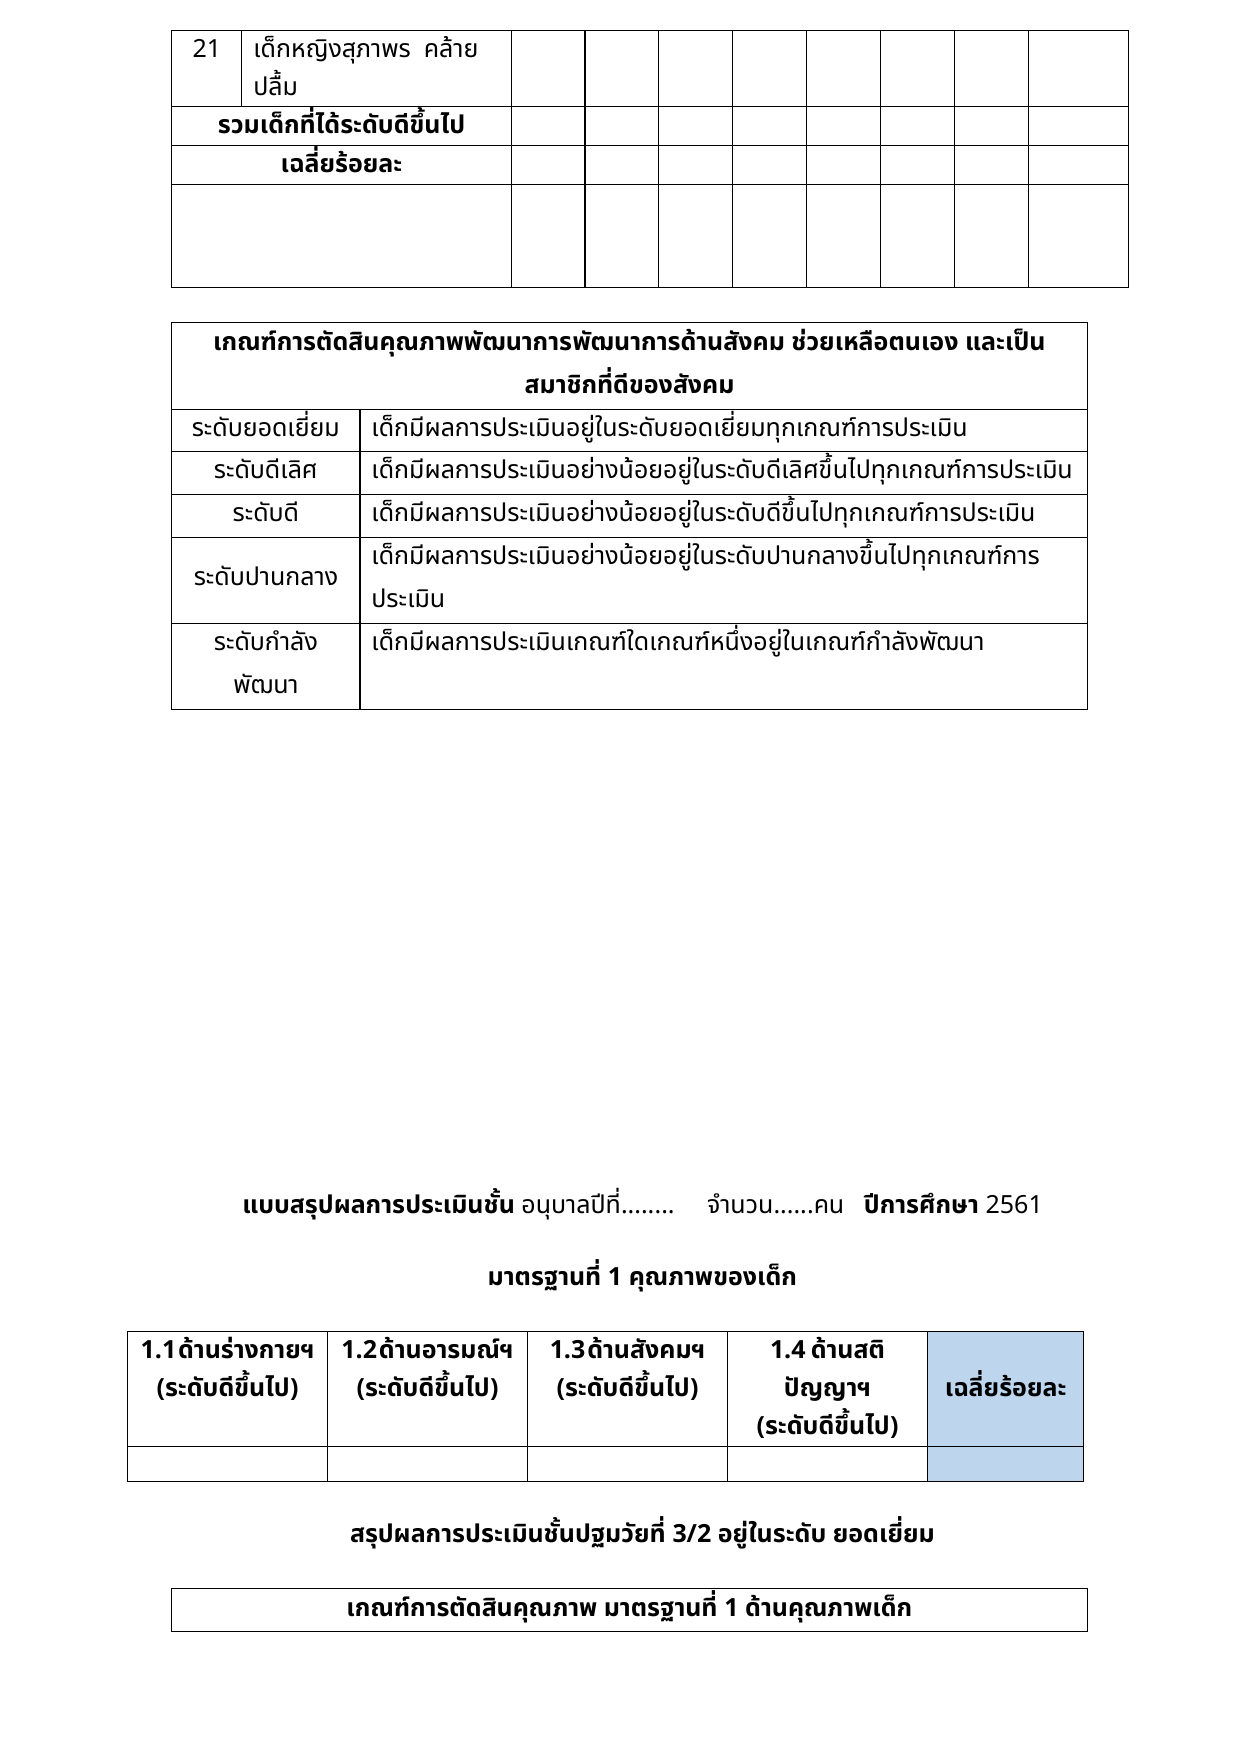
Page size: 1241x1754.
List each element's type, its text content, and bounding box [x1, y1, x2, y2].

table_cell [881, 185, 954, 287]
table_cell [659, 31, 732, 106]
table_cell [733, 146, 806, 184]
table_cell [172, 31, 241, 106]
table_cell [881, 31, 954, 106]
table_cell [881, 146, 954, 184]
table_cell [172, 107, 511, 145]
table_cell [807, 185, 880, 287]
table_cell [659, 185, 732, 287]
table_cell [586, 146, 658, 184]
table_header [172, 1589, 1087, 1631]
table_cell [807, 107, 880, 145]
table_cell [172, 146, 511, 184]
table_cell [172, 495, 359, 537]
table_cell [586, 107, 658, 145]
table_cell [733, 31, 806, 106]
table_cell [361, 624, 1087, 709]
text แบบสรุปผลการประเมินชั้น อนุบาลปีที่........ จำนวน......คน ปีการศึกษา 2561 [112, 1187, 1172, 1225]
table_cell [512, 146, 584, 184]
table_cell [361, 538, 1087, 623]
text สรุปผลการประเมินชั้นปฐมวัยที่ 3/2 อยู่ในระดับ ยอดเยี่ยม [112, 1516, 1172, 1554]
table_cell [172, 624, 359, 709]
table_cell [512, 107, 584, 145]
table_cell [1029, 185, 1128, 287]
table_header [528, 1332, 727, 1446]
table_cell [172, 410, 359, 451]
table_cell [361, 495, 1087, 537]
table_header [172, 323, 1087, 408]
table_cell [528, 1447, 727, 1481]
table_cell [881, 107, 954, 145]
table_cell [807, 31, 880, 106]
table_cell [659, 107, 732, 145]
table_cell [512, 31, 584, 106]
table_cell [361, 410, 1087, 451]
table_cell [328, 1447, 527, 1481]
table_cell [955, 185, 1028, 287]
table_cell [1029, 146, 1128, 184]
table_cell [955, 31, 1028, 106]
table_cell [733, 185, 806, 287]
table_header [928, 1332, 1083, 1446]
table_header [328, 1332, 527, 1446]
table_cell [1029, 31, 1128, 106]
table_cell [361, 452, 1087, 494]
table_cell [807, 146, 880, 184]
text มาตรฐานที่ 1 คุณภาพของเด็ก [112, 1259, 1172, 1297]
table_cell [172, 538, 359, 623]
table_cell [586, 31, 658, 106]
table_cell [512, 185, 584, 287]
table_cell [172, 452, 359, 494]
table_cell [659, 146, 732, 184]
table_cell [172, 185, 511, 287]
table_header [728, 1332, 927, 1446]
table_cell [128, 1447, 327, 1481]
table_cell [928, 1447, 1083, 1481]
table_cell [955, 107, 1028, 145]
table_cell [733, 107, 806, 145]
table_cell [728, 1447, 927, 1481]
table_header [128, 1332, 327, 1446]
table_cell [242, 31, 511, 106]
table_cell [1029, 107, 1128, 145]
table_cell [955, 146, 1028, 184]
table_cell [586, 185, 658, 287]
